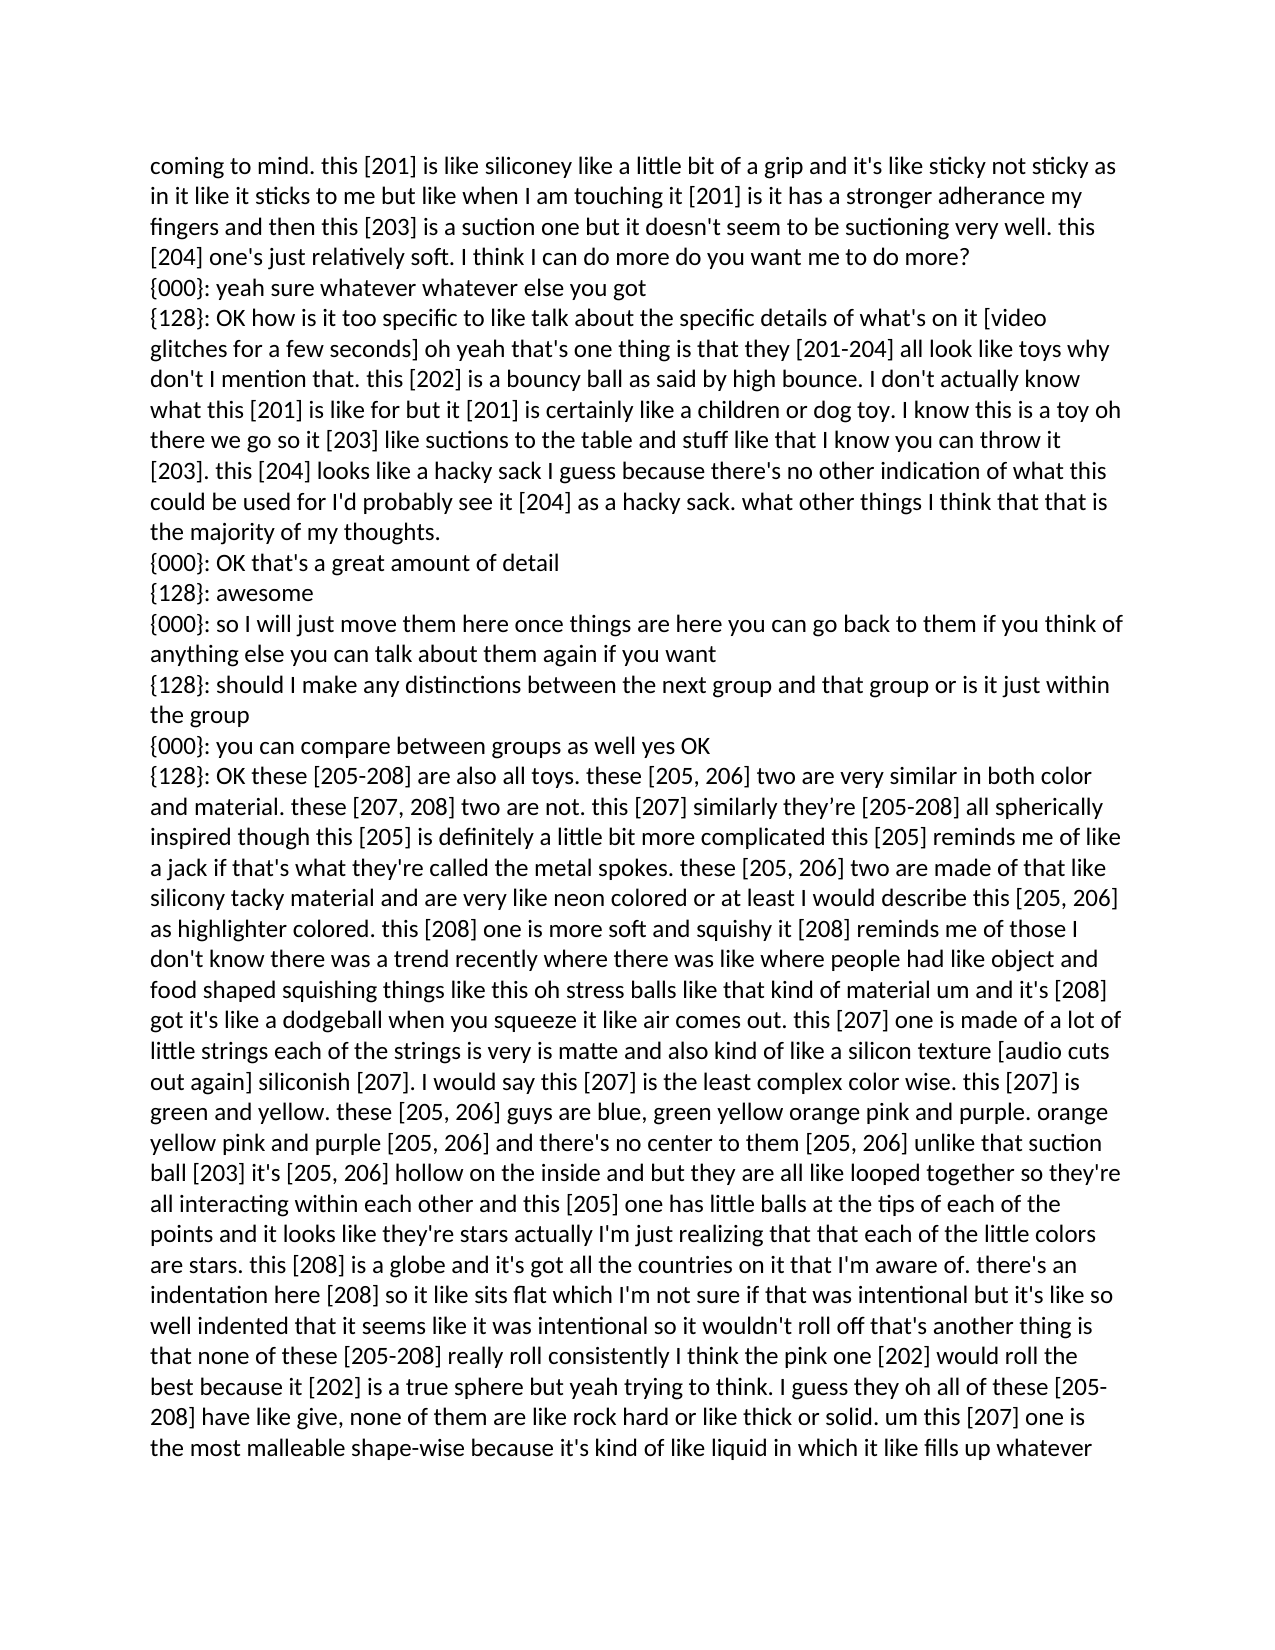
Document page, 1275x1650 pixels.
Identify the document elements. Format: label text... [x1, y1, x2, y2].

text {128}: should I make any distinctions between the next group and that group or is it just within the group [150, 669, 1125, 730]
text {000}: so I will just move them here once things are here you can go back to them if you think of anything else you can talk about them again if you want [150, 608, 1125, 669]
text {128}: awesome [150, 577, 1125, 608]
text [150, 760, 1125, 1462]
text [150, 150, 1125, 272]
text {128}: OK how is it too specific to like talk about the specific details of what's on it [video glitches for a few seconds] oh yeah that's one thing is that they [201-204] all look like toys why don't I mention that. this [202] is a bouncy ball as said by high bounce. I don't actually know what this [201] is like for but it [201] is certainly like a children or dog toy. I know this is a toy oh there we go so it [203] like suctions to the table and stuff like that I know you can throw it [203]. this [204] looks like a hacky sack I guess because there's no other indication of what this could be used for I'd probably see it [204] as a hacky sack. what other things I think that that is the majority of my thoughts. [150, 303, 1125, 547]
text {000}: you can compare between groups as well yes OK [150, 730, 1125, 760]
text {000}: OK that's a great amount of detail [150, 547, 1125, 577]
text {000}: yeah sure whatever whatever else you got [150, 272, 1125, 303]
